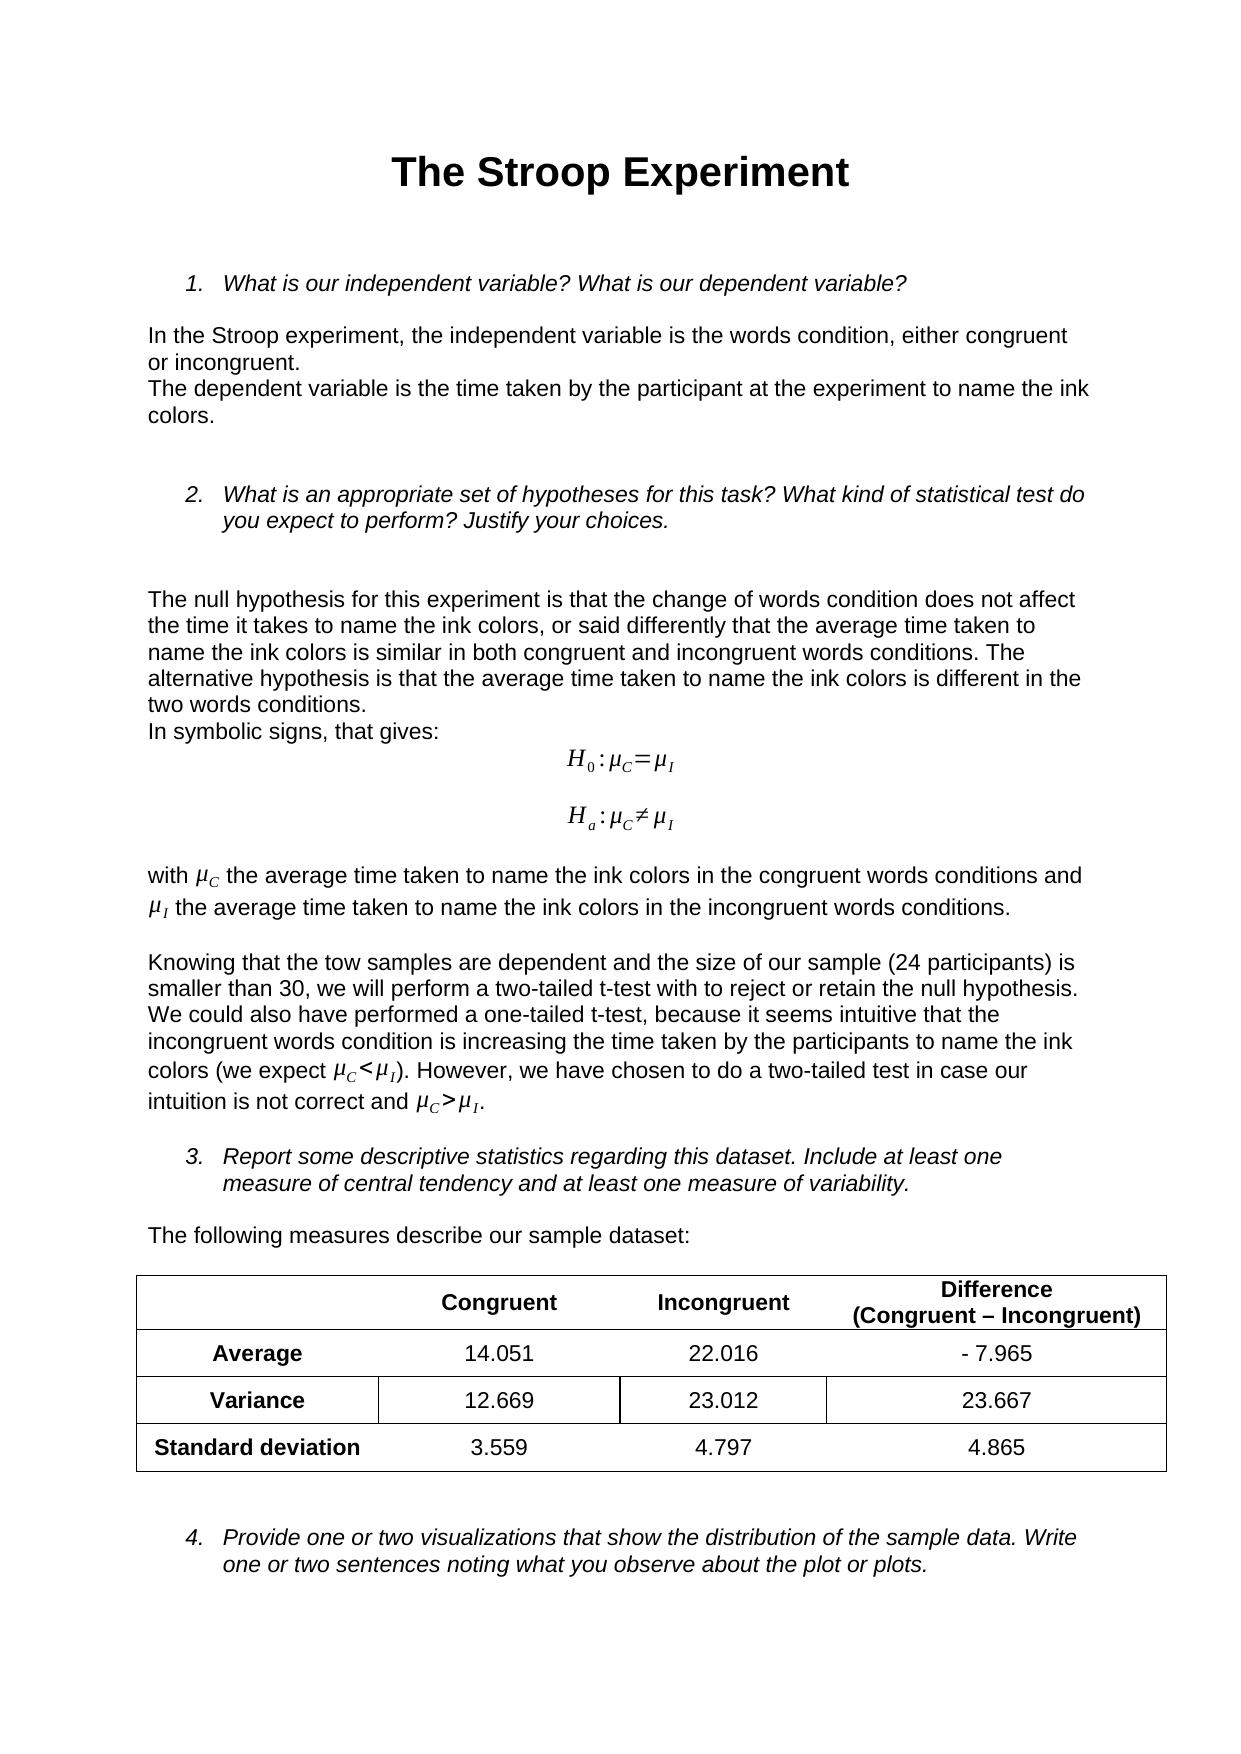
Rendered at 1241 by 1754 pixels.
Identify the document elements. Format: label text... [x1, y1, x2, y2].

list What is our independent variable? What is our dependent variable? [185, 270, 1093, 296]
table_cell 4.865 [827, 1424, 1166, 1471]
list Provide one or two visualizations that show the distribution of the sample data. Write one or two sentences noting what you observe about the plot or plots. [185, 1524, 1093, 1577]
table_header Congruent [378, 1276, 620, 1329]
table_cell 22.016 [620, 1330, 827, 1376]
table_cell 23.012 [621, 1377, 826, 1423]
text In symbolic signs, that gives: [148, 718, 1093, 744]
table_cell Average [137, 1330, 378, 1376]
list The following measures describe our sample dataset: [148, 1222, 1093, 1248]
table_cell - 7.965 [827, 1330, 1166, 1376]
table_header [137, 1276, 378, 1329]
text Knowing that the tow samples are dependent and the size of our sample (24 participants) is smaller than 30, we will perform a two-tailed t-test with to reject or retain the null hypothesis. We could also have performed a one-tailed t-test, because it seems intuitive that the incongruent words condition is increasing the time taken by the participants to name the ink colors (we expect ). However, we have chosen to do a two-tailed test in case our intuition is not correct and . [148, 949, 1093, 1117]
list What is an appropriate set of hypotheses for this task? What kind of statistical test do you expect to perform? Justify your choices. [185, 481, 1093, 533]
table_cell 4.797 [620, 1424, 827, 1471]
table_cell 14.051 [378, 1330, 620, 1376]
table_cell 23.667 [827, 1377, 1166, 1423]
text In the Stroop experiment, the independent variable is the words condition, either congruent or incongruent. [148, 322, 1093, 375]
text with the average time taken to name the ink colors in the congruent words conditions and the average time taken to name the ink colors in the incongruent words conditions. [148, 859, 1093, 922]
table_cell Standard deviation [137, 1424, 378, 1471]
text The null hypothesis for this experiment is that the change of words condition does not affect the time it takes to name the ink colors, or said differently that the average time taken to name the ink colors is similar in both congruent and incongruent words conditions. The alternative hypothesis is that the average time taken to name the ink colors is different in the two words conditions. [148, 586, 1093, 718]
table_cell 12.669 [379, 1377, 619, 1423]
table_cell 3.559 [378, 1424, 620, 1471]
table_header Incongruent [620, 1276, 827, 1329]
table_cell Variance [137, 1377, 378, 1423]
table_header Difference (Congruent – Incongruent) [827, 1276, 1166, 1329]
list Report some descriptive statistics regarding this dataset. Include at least one measure of central tendency and at least one measure of variability. [185, 1143, 1093, 1196]
text The Stroop Experiment [148, 148, 1093, 196]
text The dependent variable is the time taken by the participant at the experiment to name the ink colors. [148, 375, 1093, 428]
